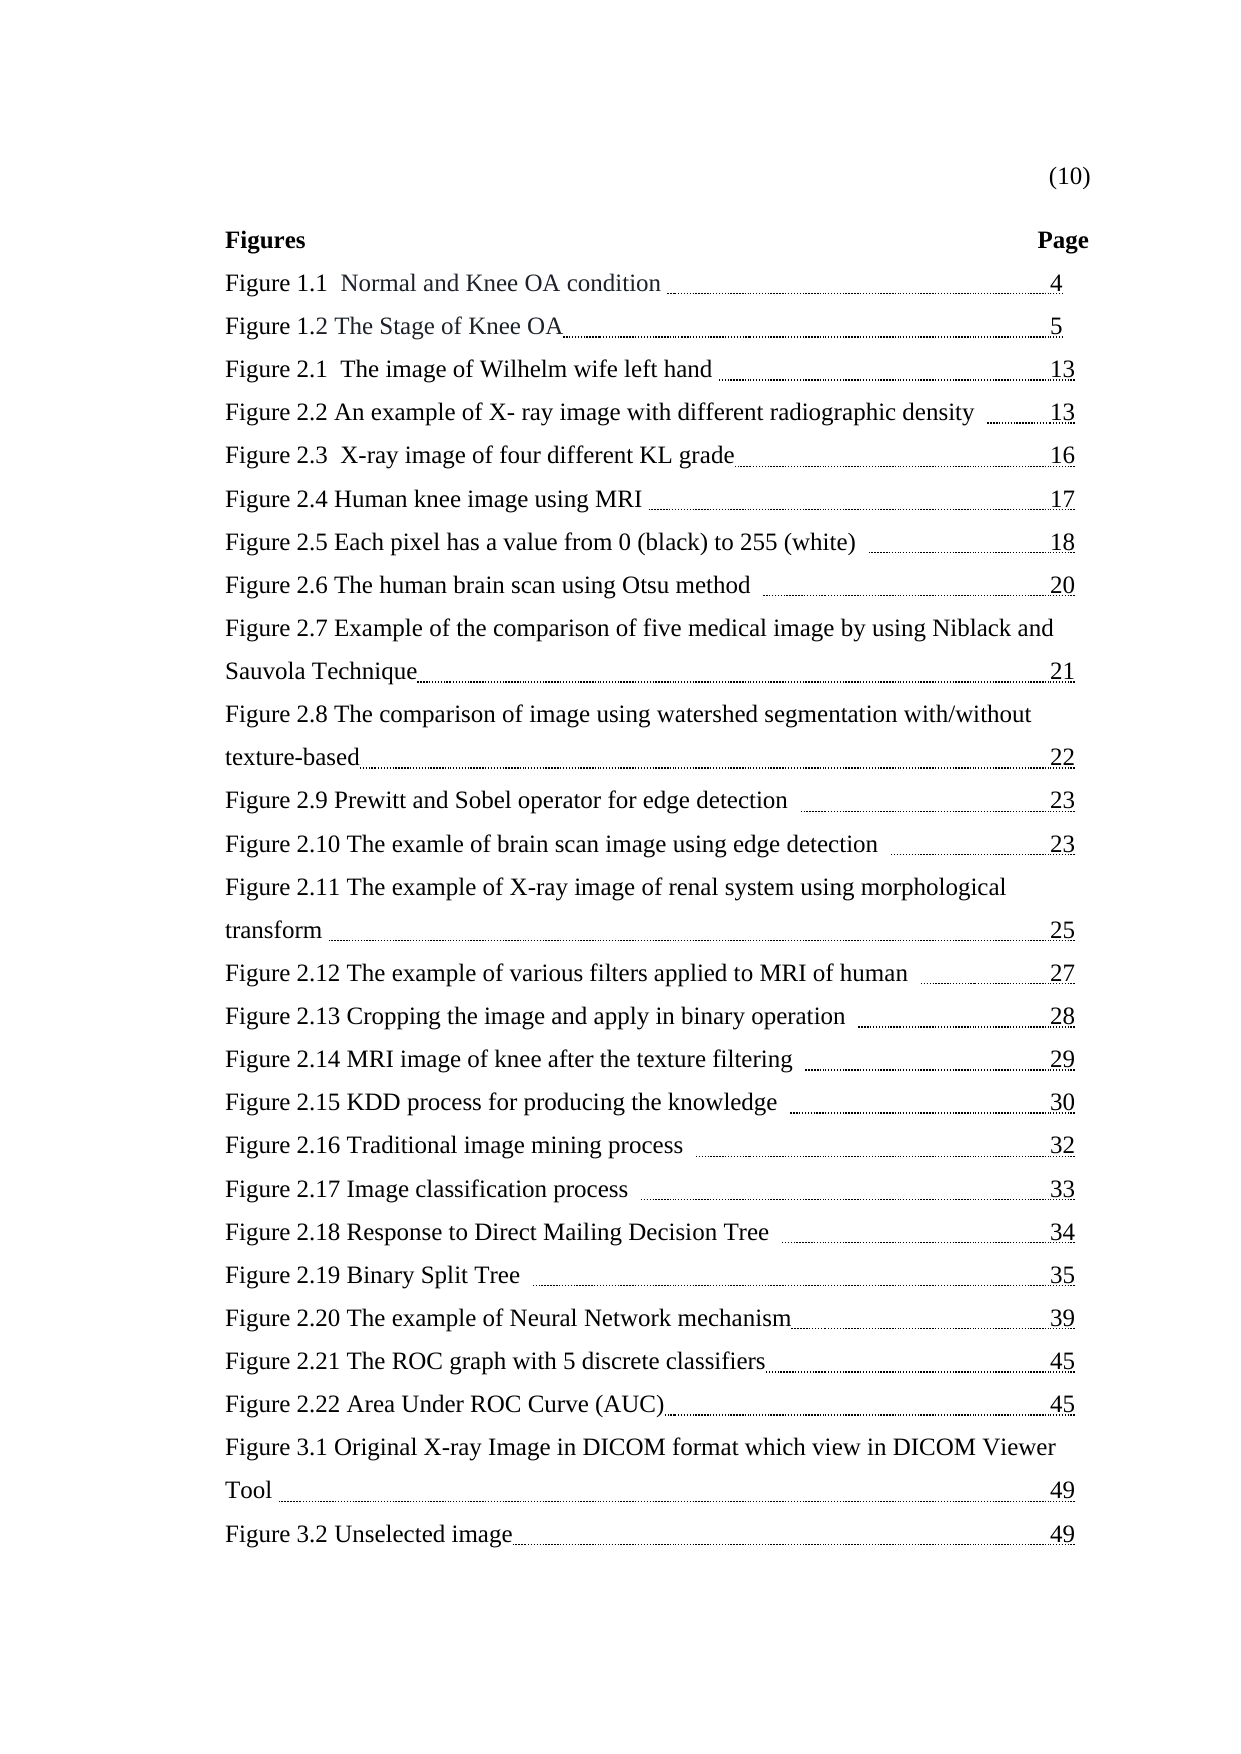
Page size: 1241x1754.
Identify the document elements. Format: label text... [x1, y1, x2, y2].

text Figure 2.1 The image of Wilhelm wife left hand 13 [225, 354, 1090, 383]
text Figure 2.12 The example of various filters applied to MRI of human 27 [225, 958, 1090, 987]
text Figure 2.19 Binary Split Tree 35 [225, 1260, 1090, 1289]
text Figure 2.4 Human knee image using MRI 17 [225, 484, 1090, 512]
text Figure 2.22 Area Under ROC Curve (AUC) 45 [225, 1389, 1090, 1418]
text Figure 2.2 An example of X- ray image with different radiographic density 13 [225, 397, 1090, 426]
text Figure 3.1 Original X-ray Image in DICOM format which view in DICOM Viewer Tool 49 [225, 1432, 1090, 1504]
text Figure 1.2 The Stage of Knee OA 5 [563, 311, 1090, 340]
text Figure 2.5 Each pixel has a value from 0 (black) to 255 (white) 18 [225, 527, 1090, 556]
text Figure 2.18 Response to Direct Mailing Decision Tree 34 [225, 1217, 1090, 1246]
text Figure 2.15 KDD process for producing the knowledge 30 [225, 1087, 1090, 1116]
text Figure 1.2 The Stage of Knee OA 5 [225, 311, 315, 340]
text Figure 2.17 Image classification process 33 [225, 1174, 1090, 1202]
text Figure 2.16 Traditional image mining process 32 [225, 1131, 1090, 1159]
text Figure 3.2 Unselected image 49 [225, 1519, 1090, 1547]
text Figure 2.7 Example of the comparison of five medical image by using Niblack and Sauvola Technique 21 [225, 613, 1090, 685]
text Figures Page [225, 225, 1090, 254]
text Figure 2.3 X-ray image of four different KL grade 16 [225, 441, 1090, 469]
text Figure 2.20 The example of Neural Network mechanism 39 [225, 1303, 1090, 1332]
text Figure 2.8 The comparison of image using watershed segmentation with/without texture-based 22 [225, 699, 1090, 771]
text Figure 2.6 The human brain scan using Otsu method 20 [225, 570, 1090, 599]
text Figure 2.13 Cropping the image and apply in binary operation 28 [225, 1001, 1090, 1030]
text Figure 2.21 The ROC graph with 5 discrete classifiers 45 [225, 1346, 1090, 1375]
text Figure 2.11 The example of X-ray image of renal system using morphological transform 25 [225, 872, 1090, 944]
text Figure 2.14 MRI image of knee after the texture filtering 29 [225, 1044, 1090, 1073]
text Figure 1.1 Normal and Knee OA condition 4 [225, 268, 340, 297]
text Figure 2.9 Prewitt and Sobel operator for edge detection 23 [225, 786, 1090, 814]
text Figure 1.1 Normal and Knee OA condition 4 [667, 268, 1090, 297]
text Figure 2.10 The examle of brain scan image using edge detection 23 [225, 829, 1090, 857]
